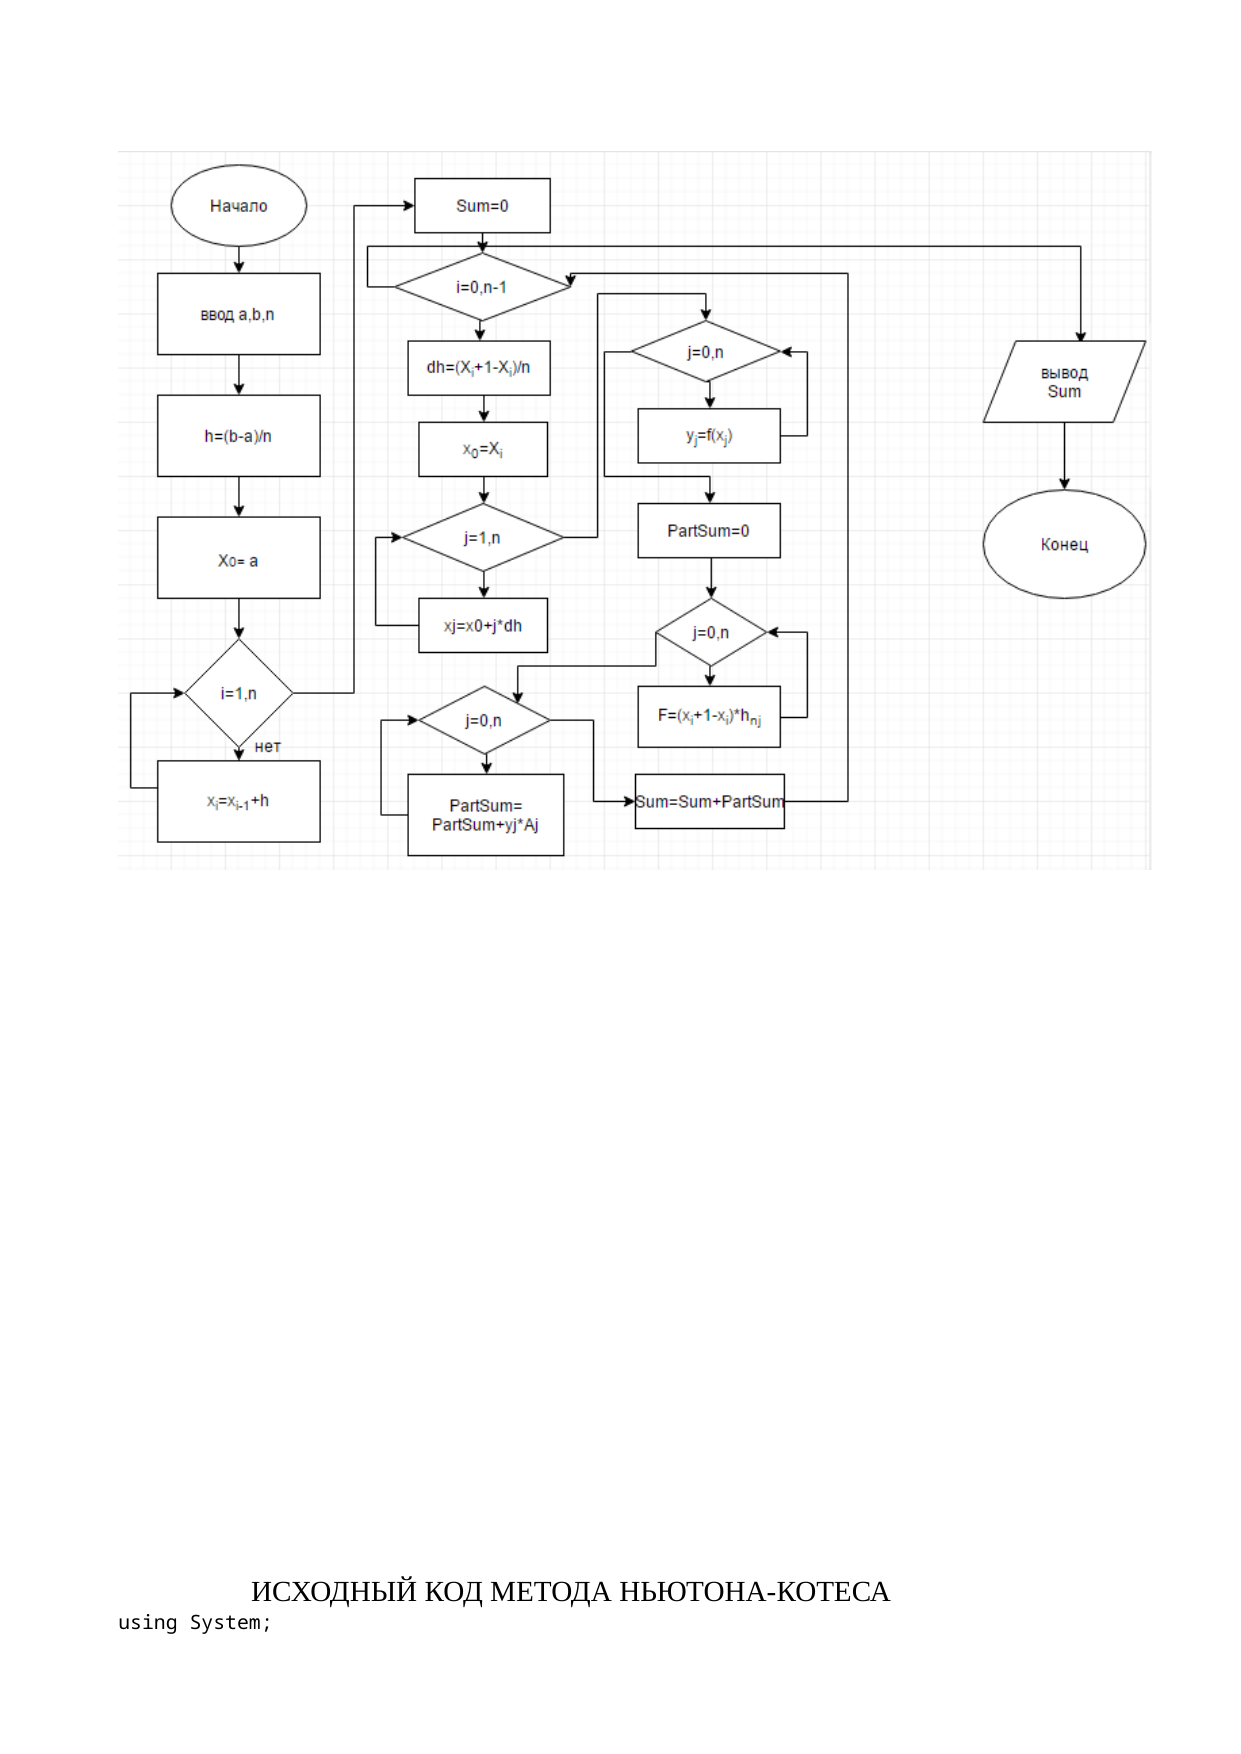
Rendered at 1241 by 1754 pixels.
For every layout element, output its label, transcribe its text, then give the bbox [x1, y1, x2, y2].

text using System; [118, 1608, 1152, 1635]
picture [118, 151, 1152, 870]
text ИСХОДНЫЙ КОД МЕТОДА НЬЮТОНА-КОТЕСА [118, 1574, 1152, 1608]
